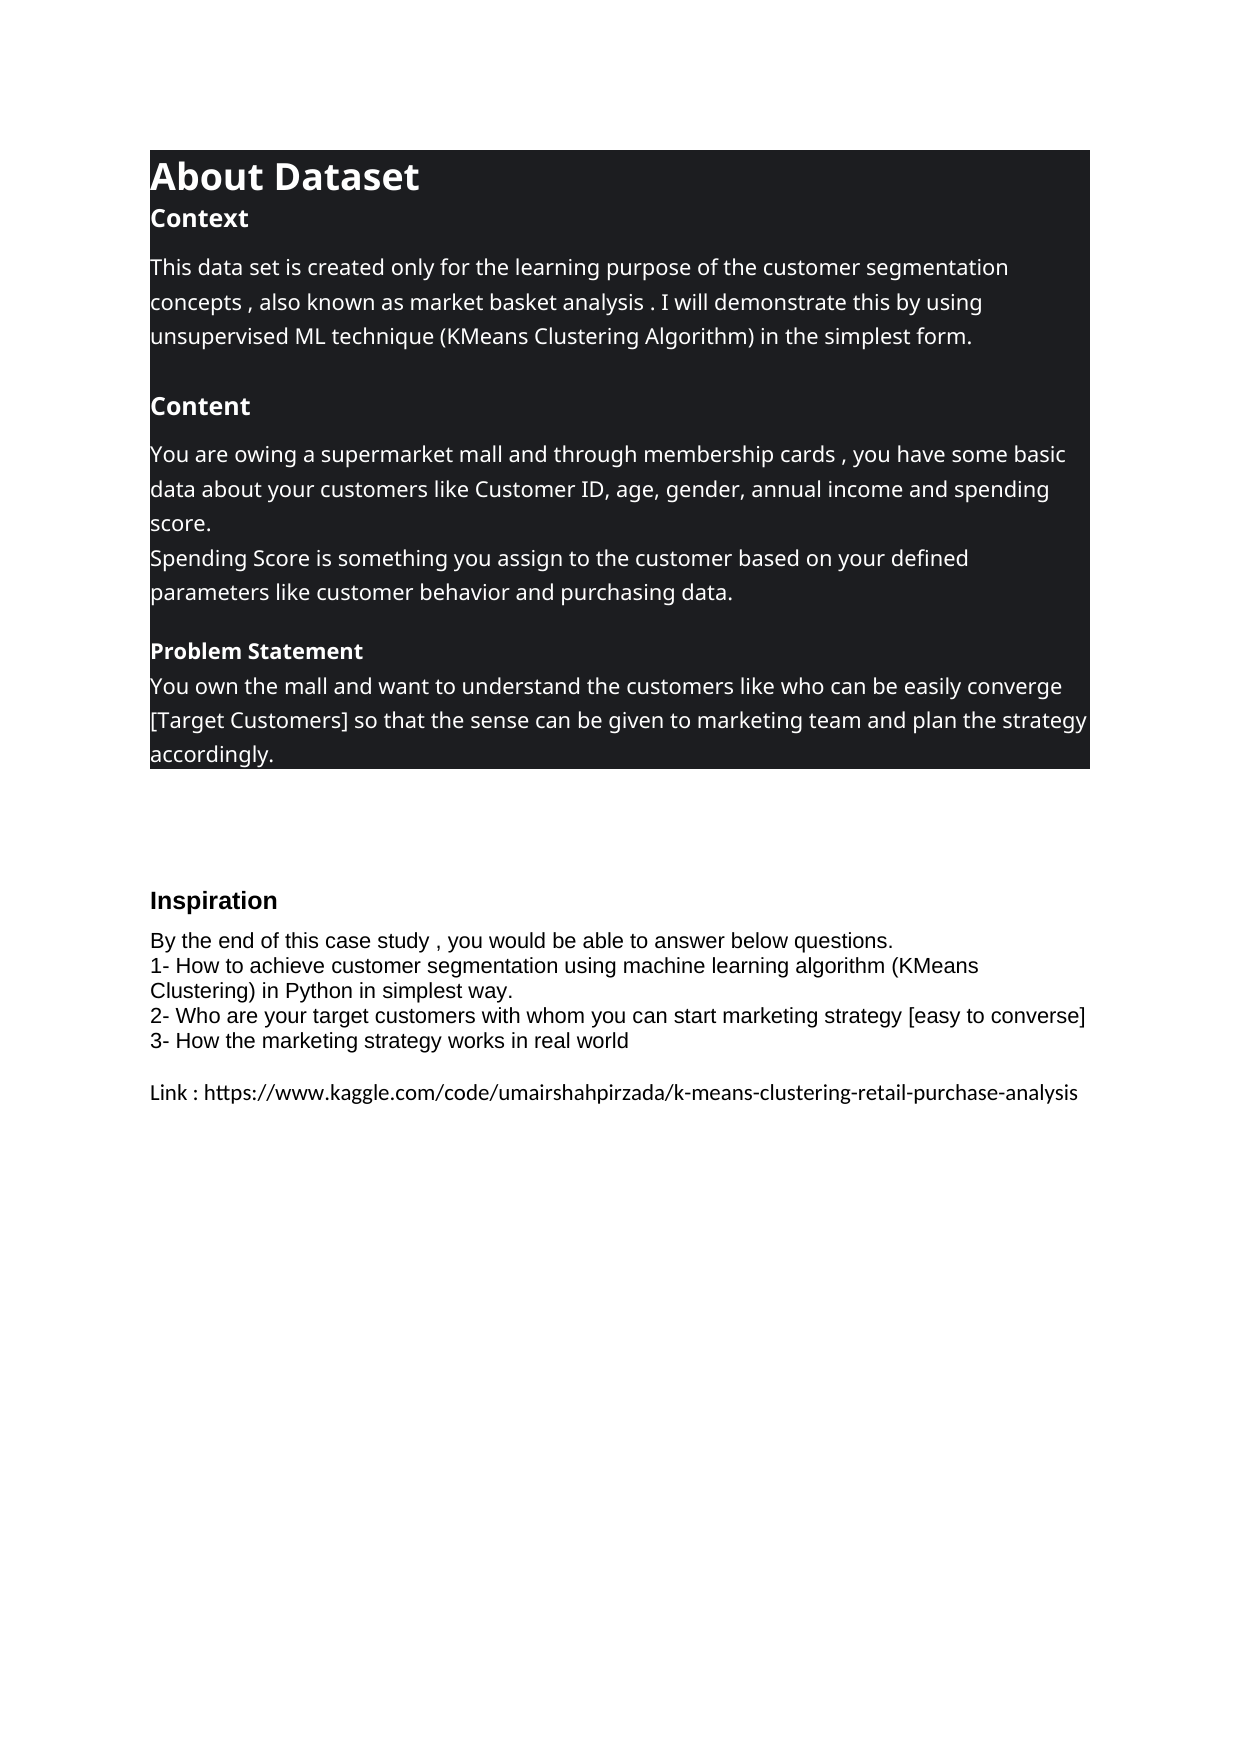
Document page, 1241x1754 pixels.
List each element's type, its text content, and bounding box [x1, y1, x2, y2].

text Link : https://www.kaggle.com/code/umairshahpirzada/k-means-clustering-retail-purchase-analysis [150, 1078, 1090, 1107]
text You are owing a supermarket mall and through membership cards , you have some basic data about your customers like Customer ID, age, gender, annual income and spending score. Spending Score is something you assign to the customer based on your defined parameters like customer behavior and purchasing data. [150, 435, 1090, 607]
text Context [150, 201, 1090, 235]
subtitle Inspiration [150, 884, 1090, 915]
text Content [150, 388, 1090, 422]
text About Dataset [150, 150, 1090, 201]
text Problem Statement You own the mall and want to understand the customers like who can be easily converge [Target Customers] so that the sense can be given to marketing team and plan the strategy accordingly. [150, 632, 1090, 769]
text By the end of this case study , you would be able to answer below questions. 1- How to achieve customer segmentation using machine learning algorithm (KMeans Clustering) in Python in simplest way. 2- Who are your target customers with whom you can start marketing strategy [easy to converse] 3- How the marketing strategy works in real world [150, 927, 1090, 1053]
text This data set is created only for the learning purpose of the customer segmentation concepts , also known as market basket analysis . I will demonstrate this by using unsupervised ML technique (KMeans Clustering Algorithm) in the simplest form. [150, 248, 1090, 351]
